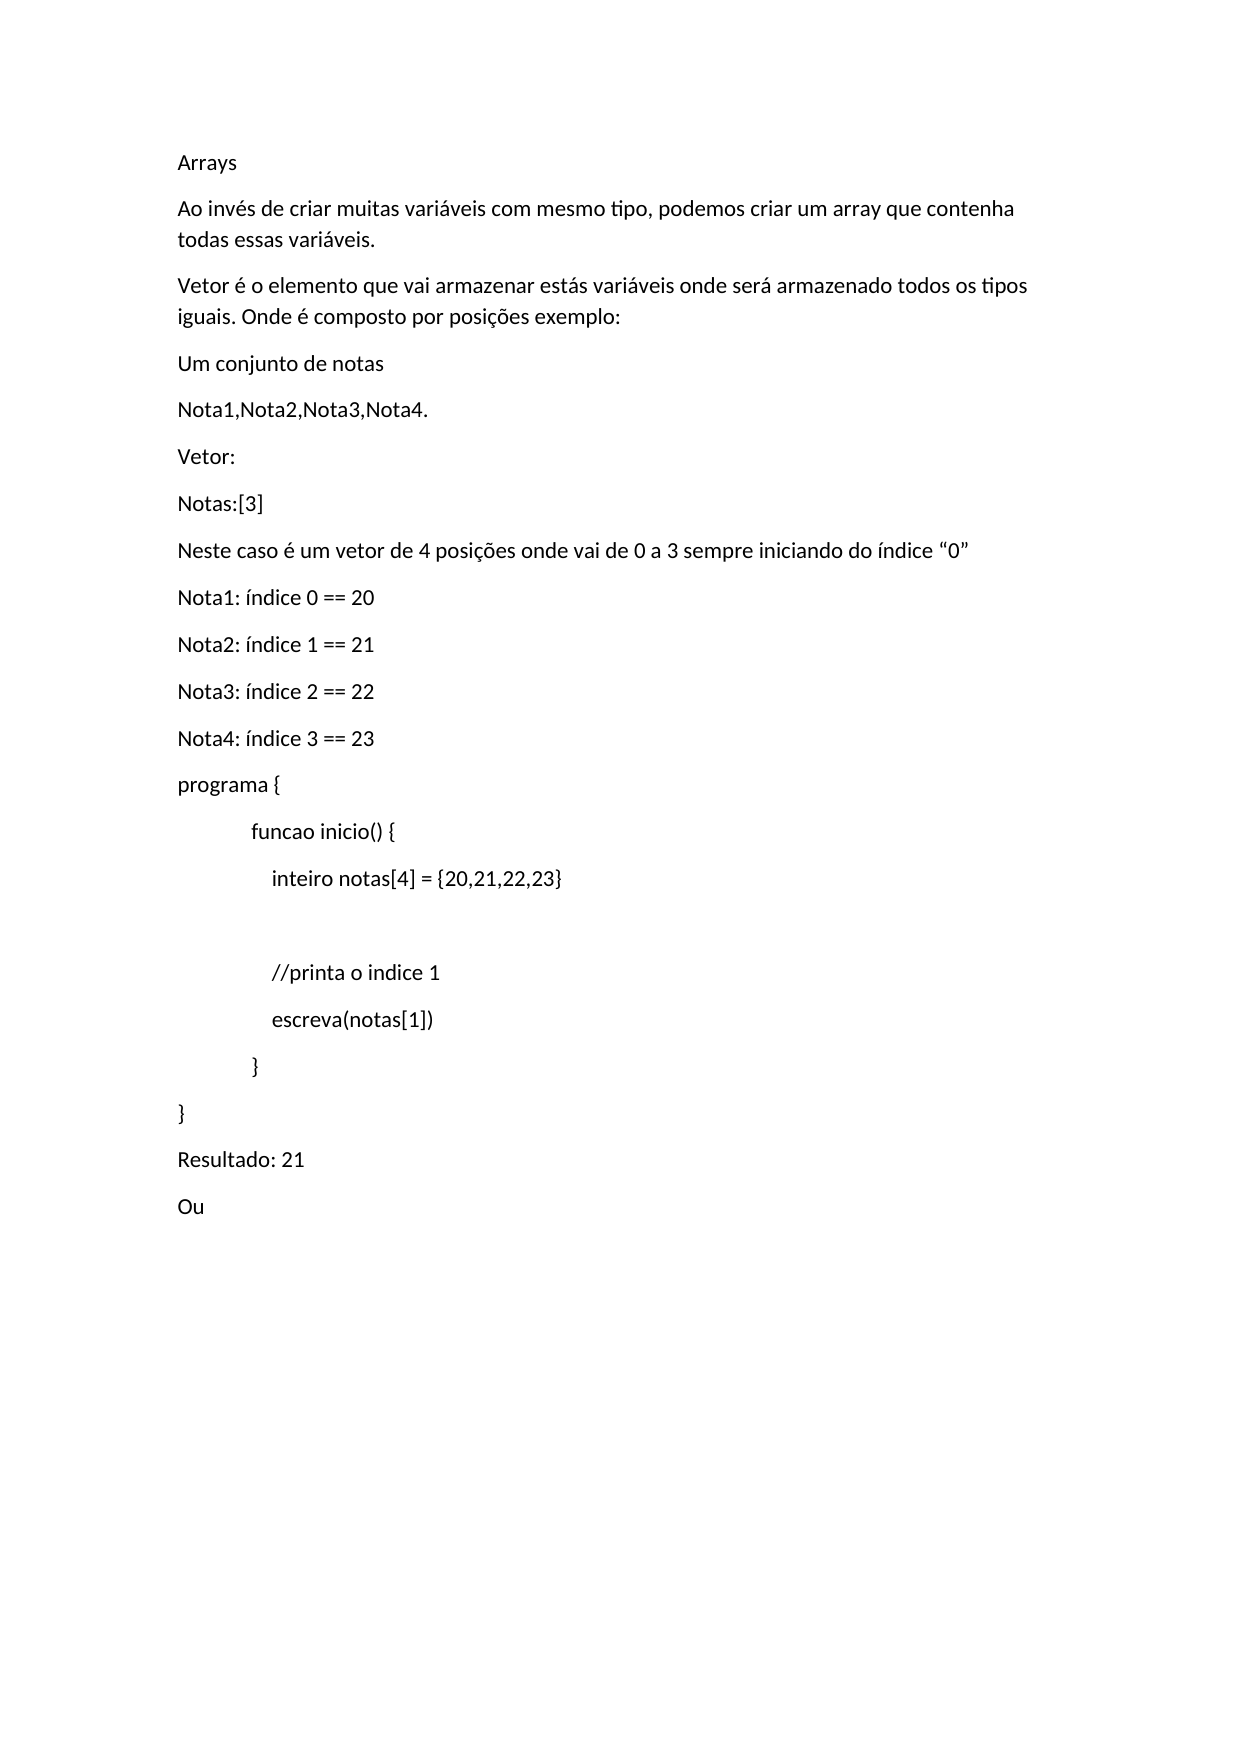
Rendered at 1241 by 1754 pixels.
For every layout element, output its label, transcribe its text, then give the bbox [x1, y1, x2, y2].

text Nota1,Nota2,Nota3,Nota4. [177, 396, 1063, 423]
text programa { [177, 771, 1063, 798]
text Nota2: índice 1 == 21 [177, 630, 1063, 658]
text Vetor: [177, 442, 1063, 470]
text Ao invés de criar muitas variáveis com mesmo tipo, podemos criar um array que contenha todas essas variáveis. [177, 194, 1063, 253]
text escreva(notas[1]) [177, 1005, 1063, 1033]
text Um conjunto de notas [177, 349, 1063, 377]
text Notas:[3] [177, 489, 1063, 517]
text Nota1: índice 0 == 20 [177, 583, 1063, 611]
text Neste caso é um vetor de 4 posições onde vai de 0 a 3 sempre iniciando do índice “0” [177, 536, 1063, 564]
text Vetor é o elemento que vai armazenar estás variáveis onde será armazenado todos os tipos iguais. Onde é composto por posições exemplo: [177, 272, 1063, 330]
text inteiro notas[4] = {20,21,22,23} [177, 864, 1063, 892]
text Resultado: 21 [177, 1146, 1063, 1173]
text } [177, 1052, 1063, 1080]
text //printa o indice 1 [177, 958, 1063, 986]
text Ou [177, 1192, 1063, 1220]
text } [177, 1099, 1063, 1127]
text Arrays [177, 148, 1063, 176]
text funcao inicio() { [177, 817, 1063, 845]
text Nota3: índice 2 == 22 [177, 677, 1063, 705]
text Nota4: índice 3 == 23 [177, 724, 1063, 752]
